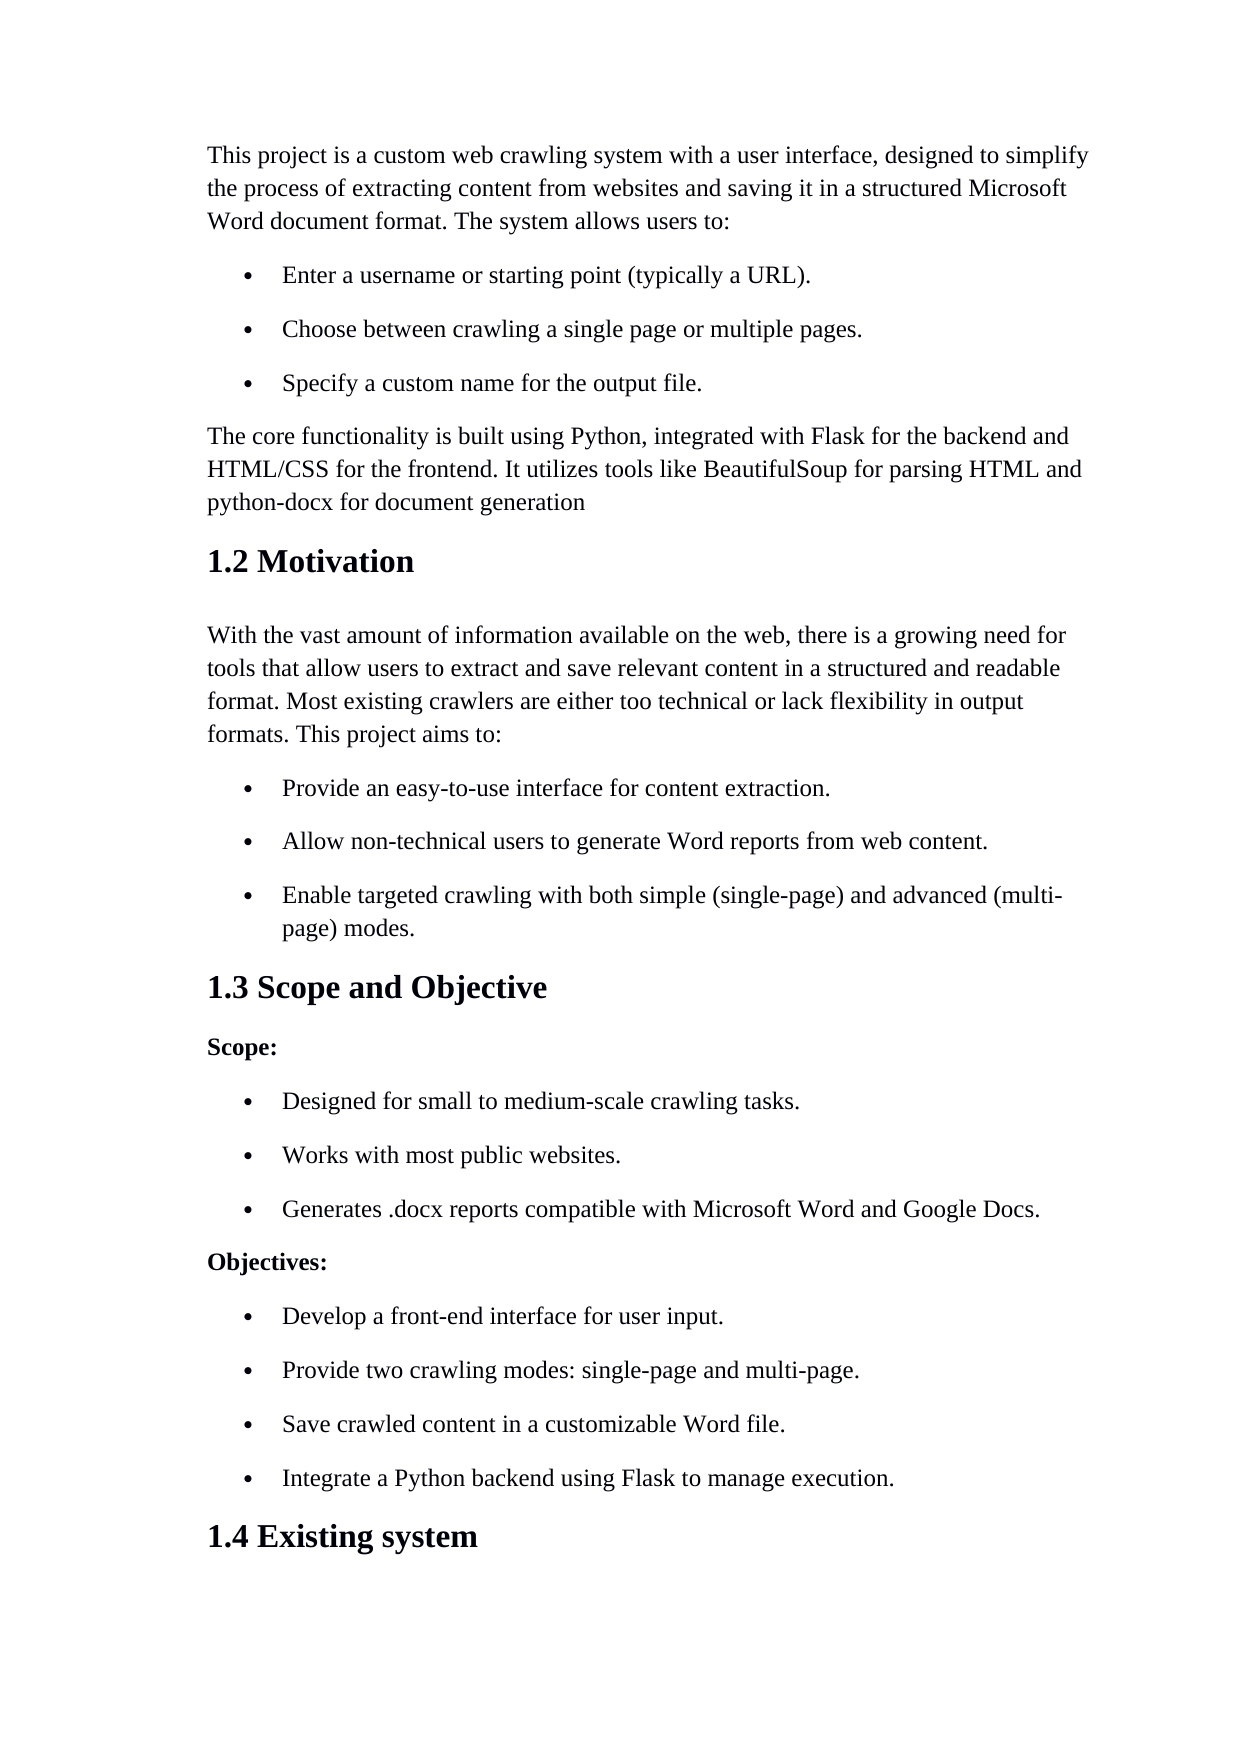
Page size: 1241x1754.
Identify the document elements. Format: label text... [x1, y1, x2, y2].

list Develop a front-end interface for user input. [244, 1301, 1107, 1330]
text Scope: [207, 1032, 1107, 1061]
text Objectives: [207, 1247, 1107, 1276]
text This project is a custom web crawling system with a user interface, designed to simplify the process of extracting content from websites and saving it in a structured Microsoft Word document format. The system allows users to: [207, 140, 1107, 235]
text 1.2 Motivation [207, 541, 1107, 580]
list Provide two crawling modes: single-page and multi-page. [244, 1355, 1107, 1384]
list Integrate a Python backend using Flask to manage execution. [244, 1463, 1107, 1492]
list Allow non-technical users to generate Word reports from web content. [244, 826, 1107, 855]
text 1.4 Existing system [207, 1517, 1107, 1555]
list Enable targeted crawling with both simple (single-page) and advanced (multi-page) modes. [244, 880, 1107, 942]
list Enter a username or starting point (typically a URL). [244, 260, 1107, 289]
list Works with most public websites. [244, 1140, 1107, 1168]
list Choose between crawling a single page or multiple pages. [244, 314, 1107, 342]
list Generates .docx reports compatible with Microsoft Word and Google Docs. [244, 1194, 1107, 1222]
text The core functionality is built using Python, integrated with Flask for the backend and HTML/CSS for the frontend. It utilizes tools like BeautifulSoup for parsing HTML and python-docx for document generation [207, 421, 1107, 516]
list Save crawled content in a customizable Word file. [244, 1409, 1107, 1438]
text 1.3 Scope and Objective [207, 967, 1107, 1006]
text With the vast amount of information available on the web, there is a growing need for tools that allow users to extract and save relevant content in a structured and readable format. Most existing crawlers are either too technical or lack flexibility in output formats. This project aims to: [207, 620, 1107, 747]
list Designed for small to medium-scale crawling tasks. [244, 1086, 1107, 1115]
list Specify a custom name for the output file. [244, 368, 1107, 396]
list Provide an easy-to-use interface for content extraction. [244, 773, 1107, 801]
